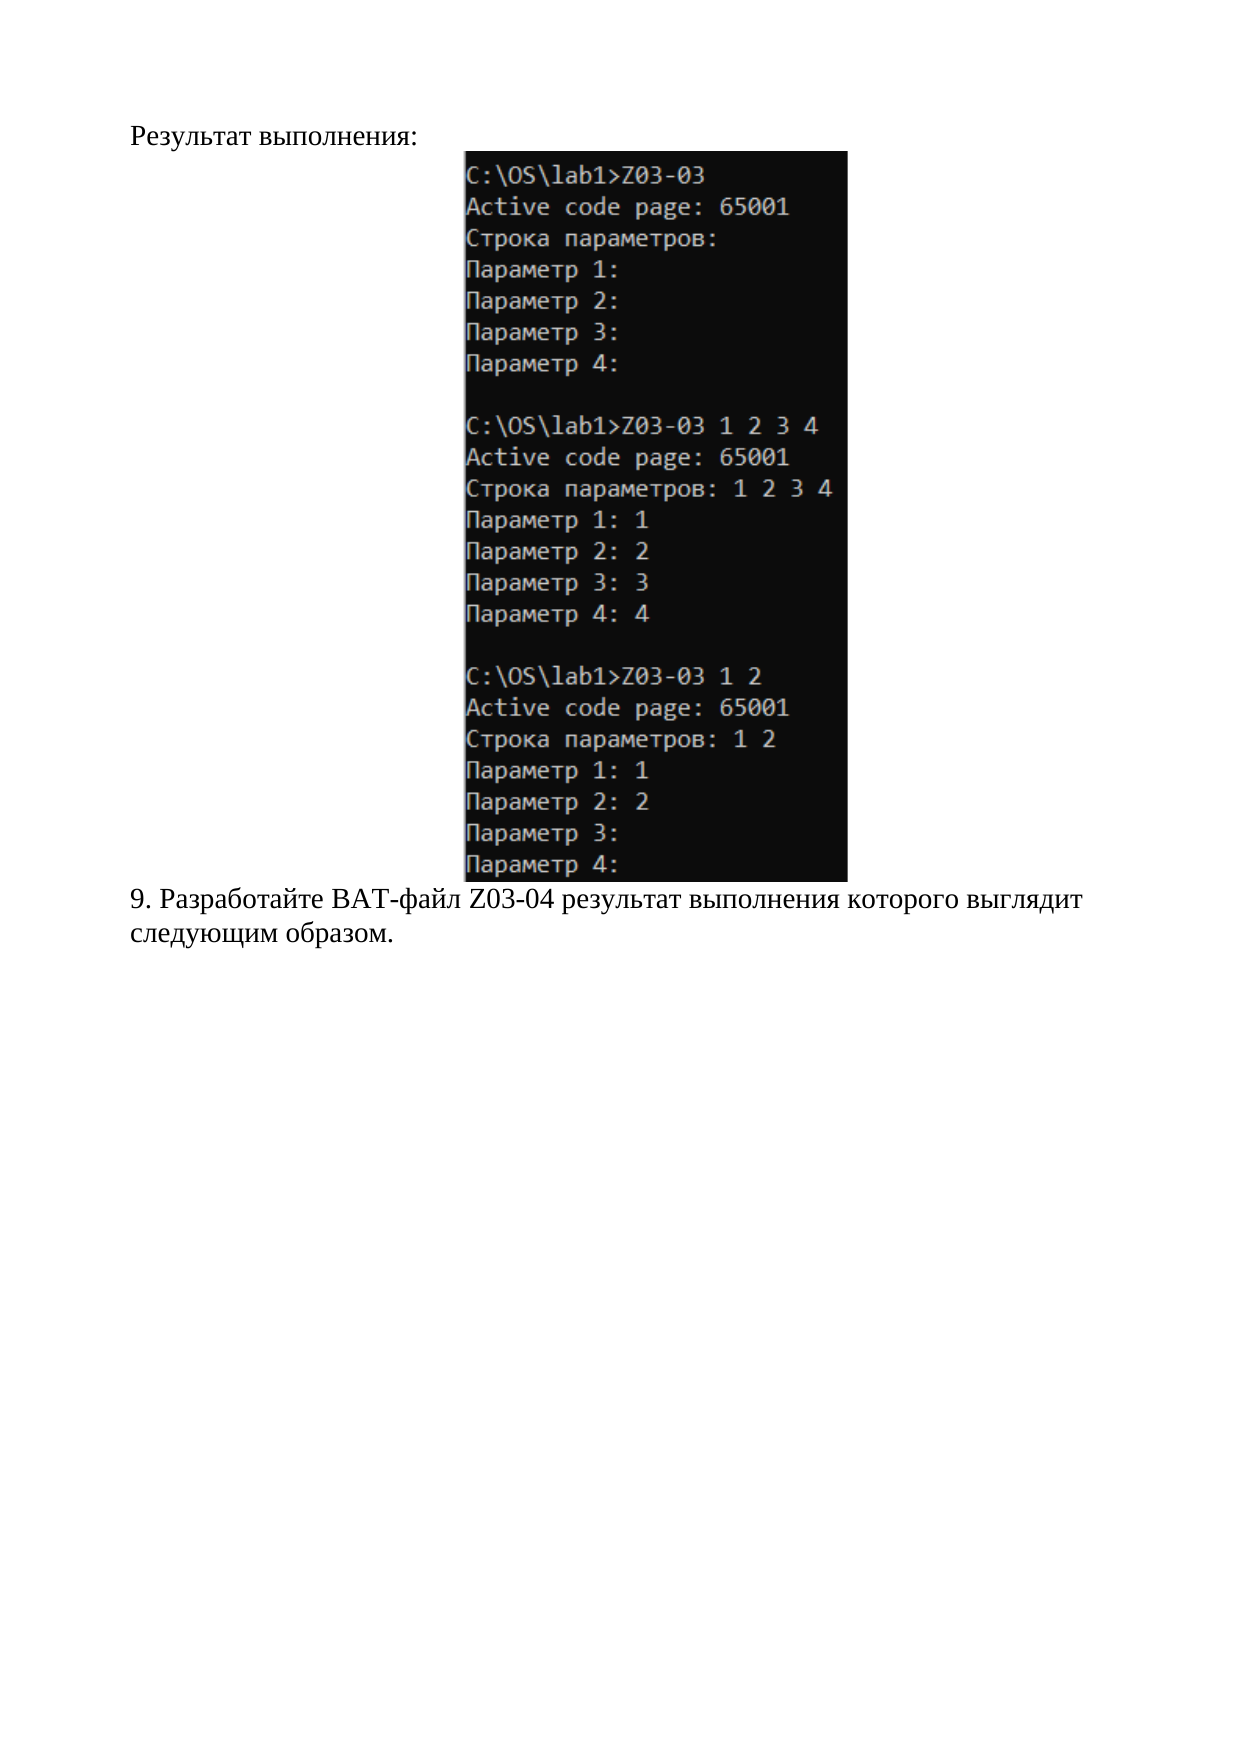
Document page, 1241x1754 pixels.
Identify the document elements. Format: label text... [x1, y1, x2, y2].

text Результат выполнения: [130, 118, 1181, 152]
picture [463, 151, 848, 882]
text 9. Разработайте BAT-файл Z03-04 результат выполнения которого выглядит следующим образом. [130, 881, 1181, 948]
